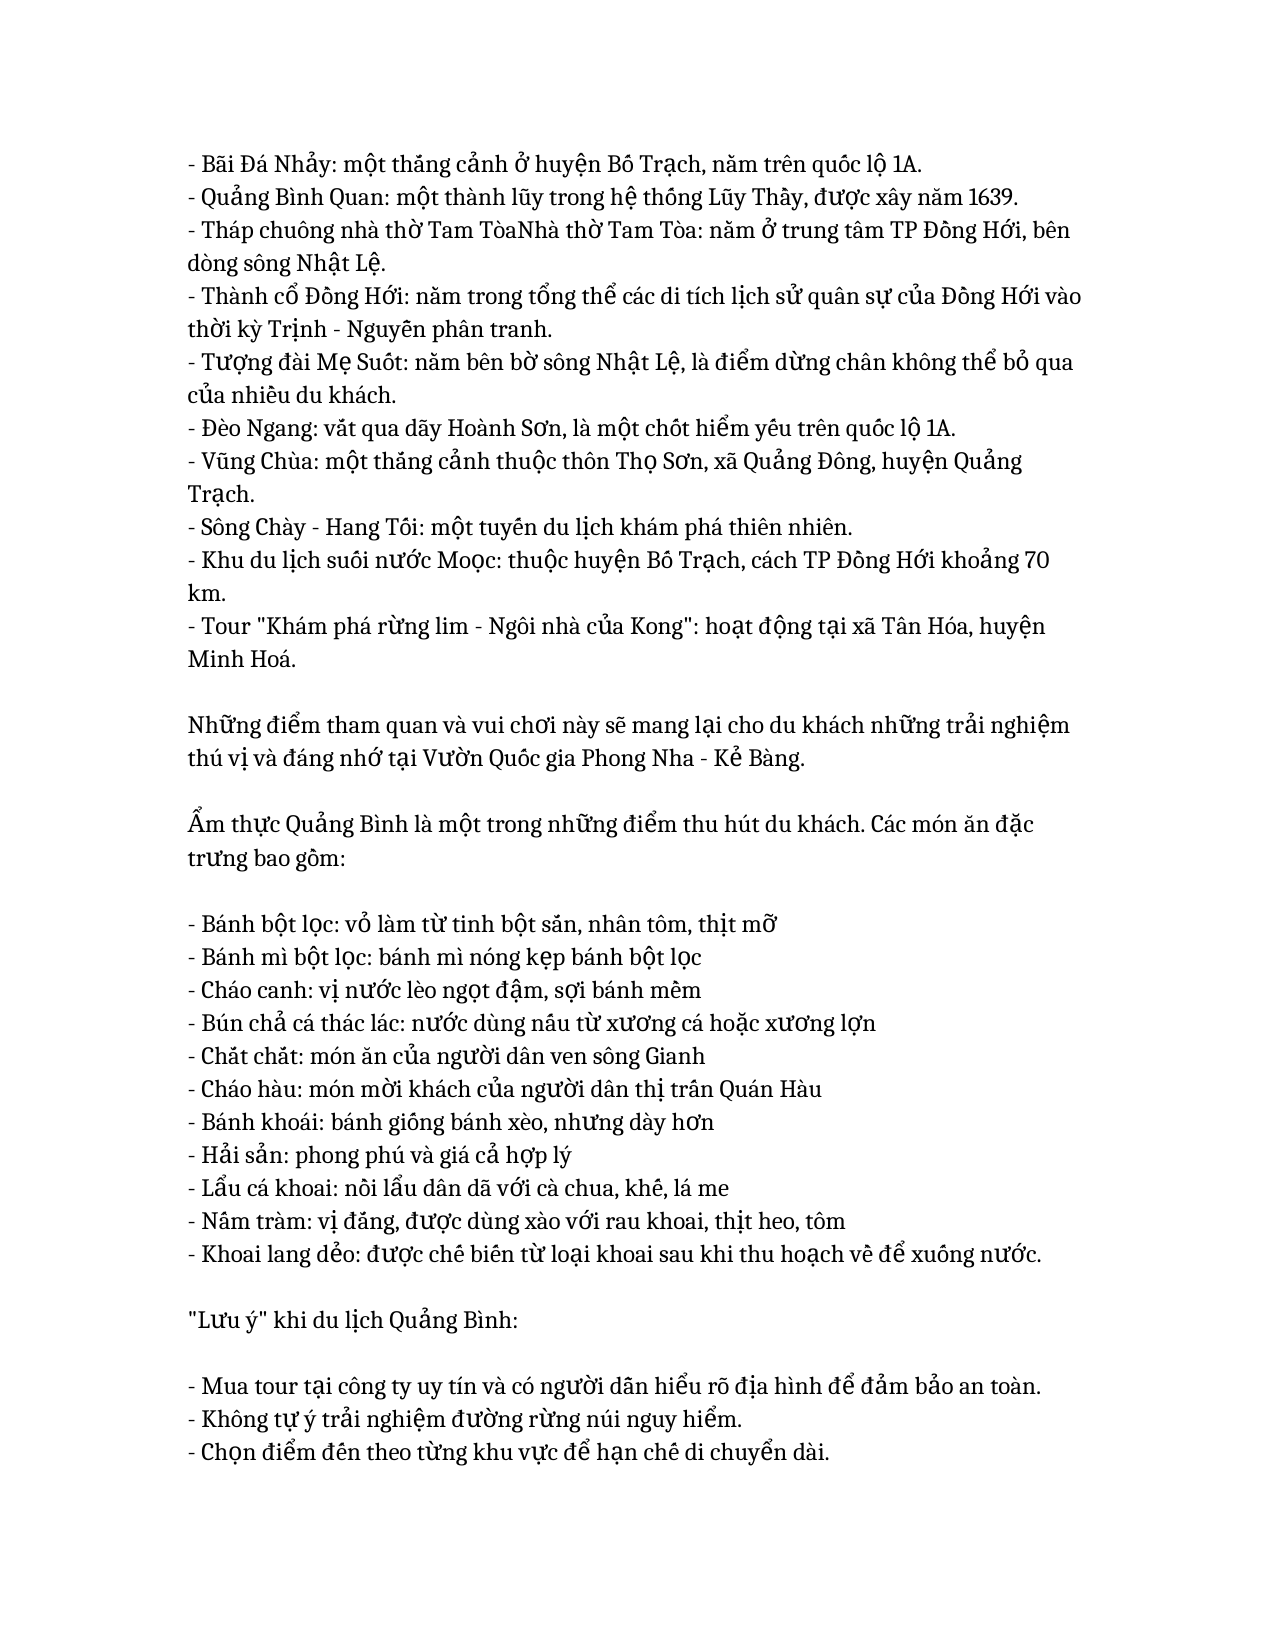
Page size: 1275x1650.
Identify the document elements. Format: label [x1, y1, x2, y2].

text [187, 150, 1087, 1467]
